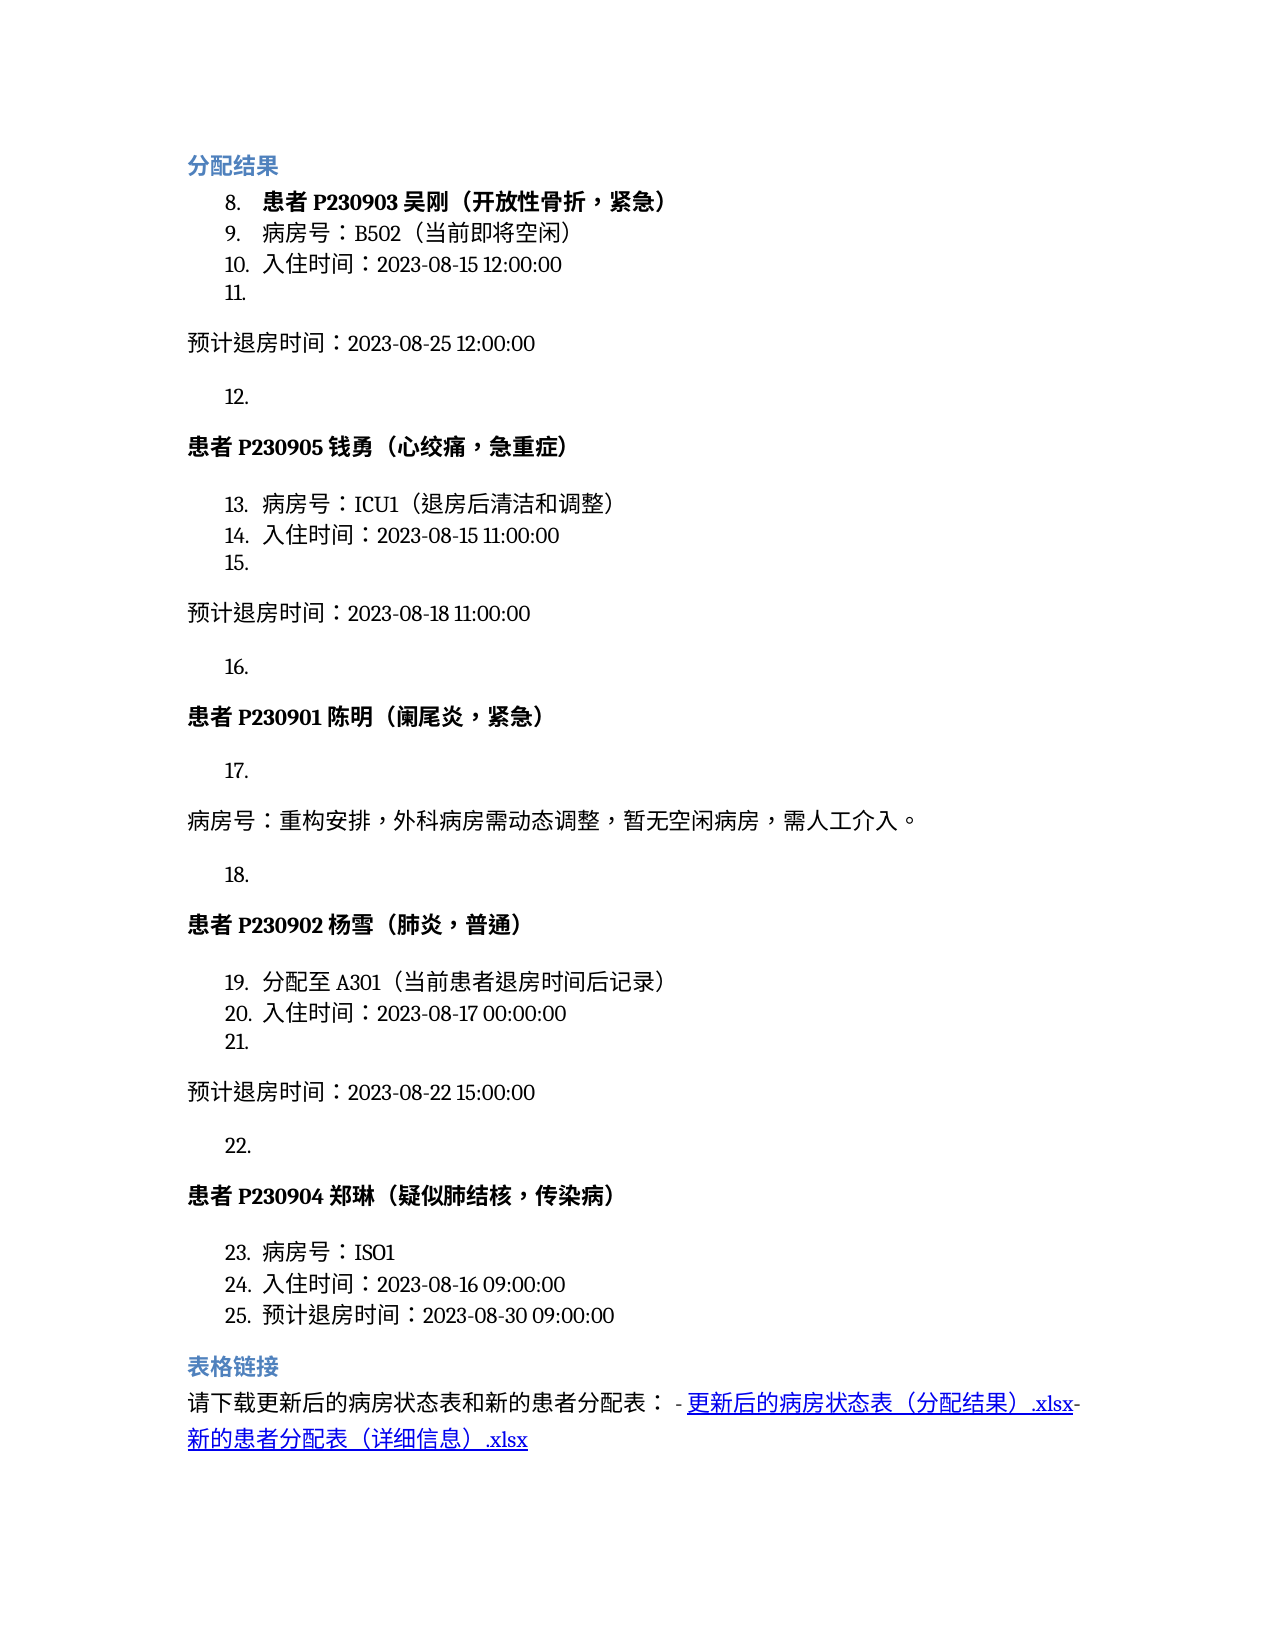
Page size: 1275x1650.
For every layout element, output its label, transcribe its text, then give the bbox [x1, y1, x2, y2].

text 患者P230905 钱勇（心绞痛，急重症） [187, 431, 1087, 462]
list 入住时间：2023-08-17 00:00:00 [225, 997, 1087, 1028]
text 请下载更新后的病房状态表和新的患者分配表： - 更新后的病房状态表（分配结果）.xlsx- 新的患者分配表（详细信息）.xlsx [187, 1387, 1087, 1454]
list 入住时间：2023-08-15 12:00:00 [225, 248, 1087, 280]
text 患者P230901 陈明（阑尾炎，紧急） [187, 701, 1087, 732]
text 预计退房时间：2023-08-18 11:00:00 [187, 597, 1087, 628]
list 入住时间：2023-08-15 11:00:00 [225, 519, 1087, 550]
list 病房号：B502（当前即将空闲） [225, 217, 1087, 248]
subtitle 分配结果 [187, 150, 1087, 181]
text 预计退房时间：2023-08-22 15:00:00 [187, 1076, 1087, 1107]
list 预计退房时间：2023-08-30 09:00:00 [225, 1299, 1087, 1330]
text 患者P230902 杨雪（肺炎，普通） [187, 909, 1087, 940]
list 患者P230903 吴刚（开放性骨折，紧急） [225, 186, 1087, 217]
list 病房号：ICU1（退房后清洁和调整） [225, 488, 1087, 519]
text 预计退房时间：2023-08-25 12:00:00 [187, 327, 1087, 358]
list 病房号：ISO1 [225, 1236, 1087, 1268]
text 病房号：重构安排，外科病房需动态调整，暂无空闲病房，需人工介入。 [187, 805, 1087, 836]
text 患者P230904 郑琳（疑似肺结核，传染病） [187, 1179, 1087, 1211]
subtitle 表格链接 [187, 1351, 1087, 1382]
list 分配至A301（当前患者退房时间后记录） [225, 966, 1087, 997]
list 入住时间：2023-08-16 09:00:00 [225, 1268, 1087, 1299]
